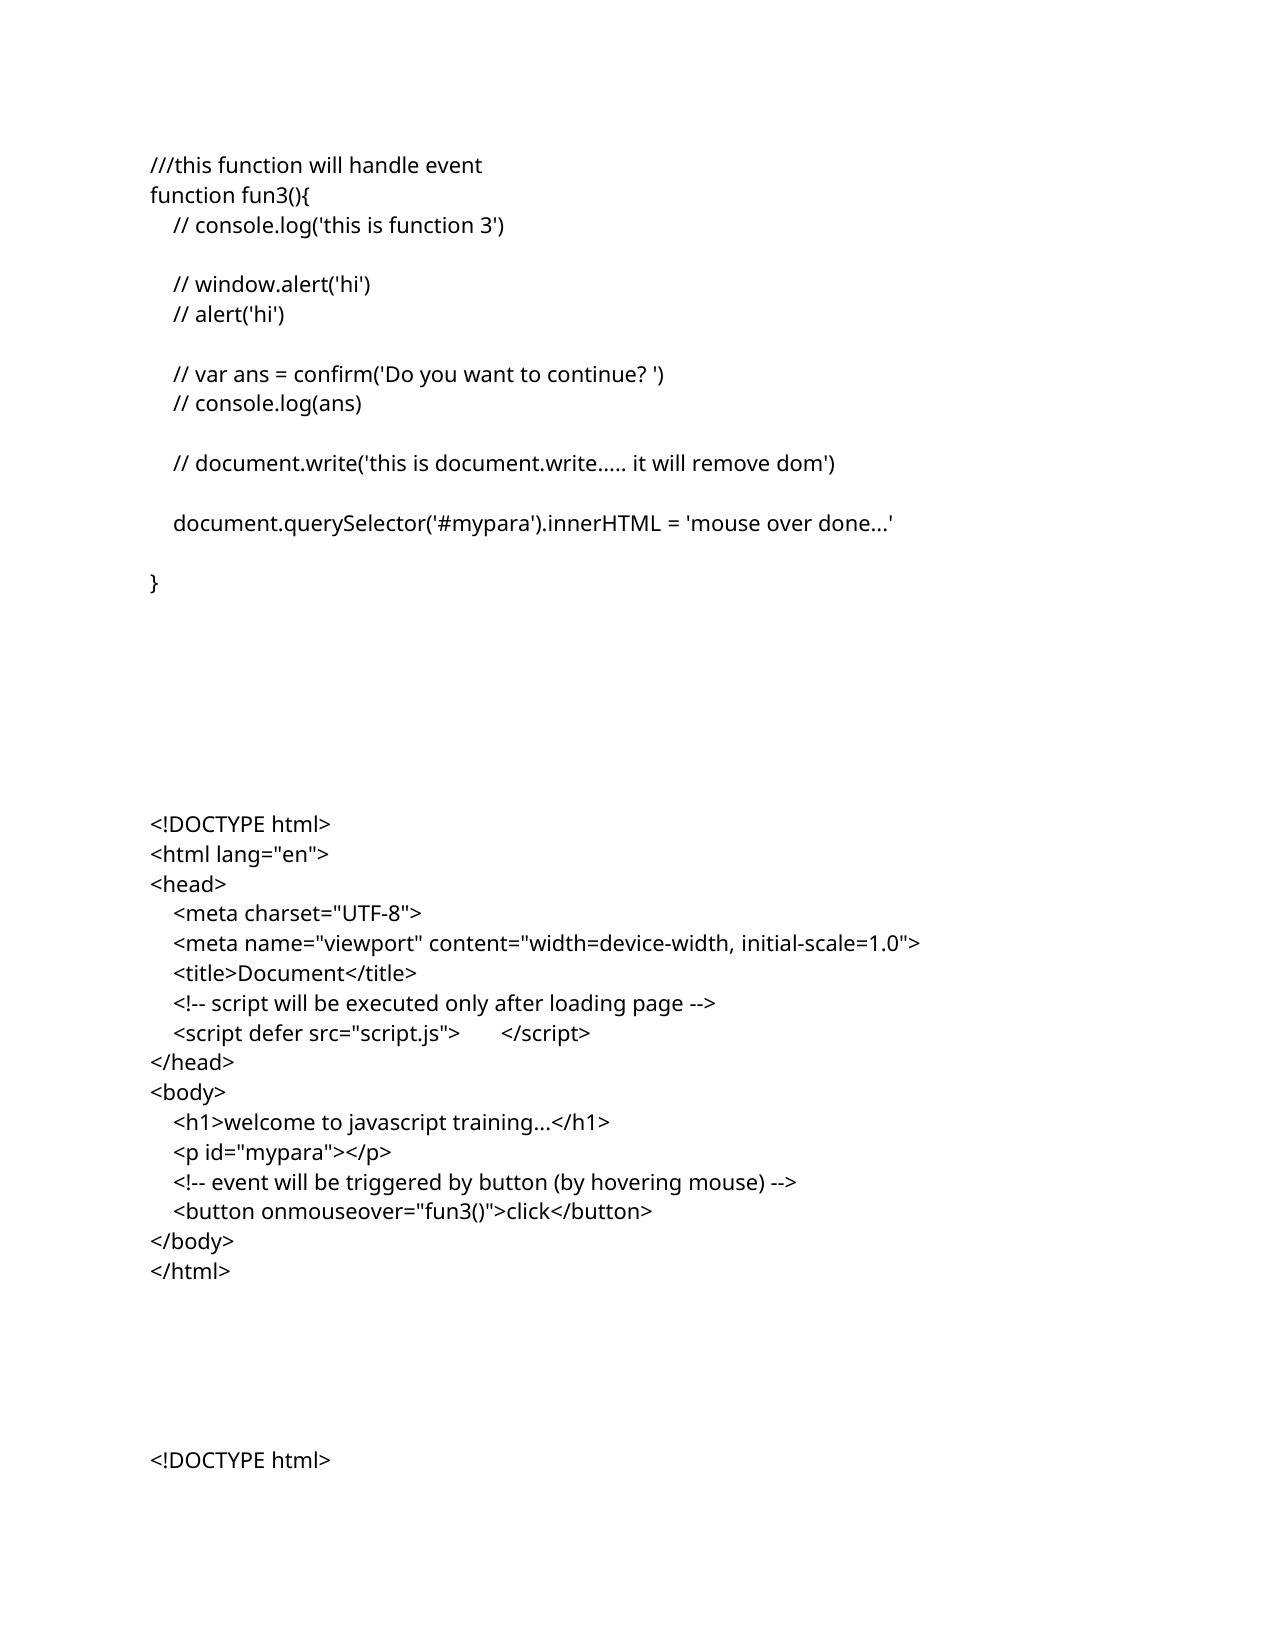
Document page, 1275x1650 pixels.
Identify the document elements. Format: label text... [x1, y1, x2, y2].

text <!-- script will be executed only after loading page --> [150, 988, 1125, 1017]
text </body> [150, 1226, 1125, 1256]
text // document.write('this is document.write..... it will remove dom') [150, 448, 1125, 478]
text <script defer src="script.js"> </script> [150, 1017, 1125, 1047]
text <meta charset="UTF-8"> [150, 898, 1125, 928]
text <meta name="viewport" content="width=device-width, initial-scale=1.0"> [150, 928, 1125, 958]
text document.querySelector('#mypara').innerHTML = 'mouse over done...' [150, 507, 1125, 537]
text <title>Document</title> [150, 958, 1125, 988]
text <!DOCTYPE html> [150, 1445, 1125, 1474]
text </head> [150, 1047, 1125, 1077]
text <!-- event will be triggered by button (by hovering mouse) --> [150, 1166, 1125, 1196]
text </html> [150, 1256, 1125, 1286]
text <!DOCTYPE html> [150, 809, 1125, 839]
text <head> [150, 868, 1125, 898]
text ///this function will handle event [150, 150, 1125, 180]
text // alert('hi') [150, 299, 1125, 329]
text } [150, 567, 1125, 597]
text // console.log('this is function 3') [150, 209, 1125, 239]
text <html lang="en"> [150, 839, 1125, 868]
text <body> [150, 1077, 1125, 1107]
text // console.log(ans) [150, 388, 1125, 418]
text // window.alert('hi') [150, 269, 1125, 299]
text <p id="mypara"></p> [150, 1137, 1125, 1166]
text // var ans = confirm('Do you want to continue? ') [150, 358, 1125, 388]
text function fun3(){ [150, 180, 1125, 209]
text <button onmouseover="fun3()">click</button> [150, 1196, 1125, 1226]
text <h1>welcome to javascript training...</h1> [150, 1107, 1125, 1137]
